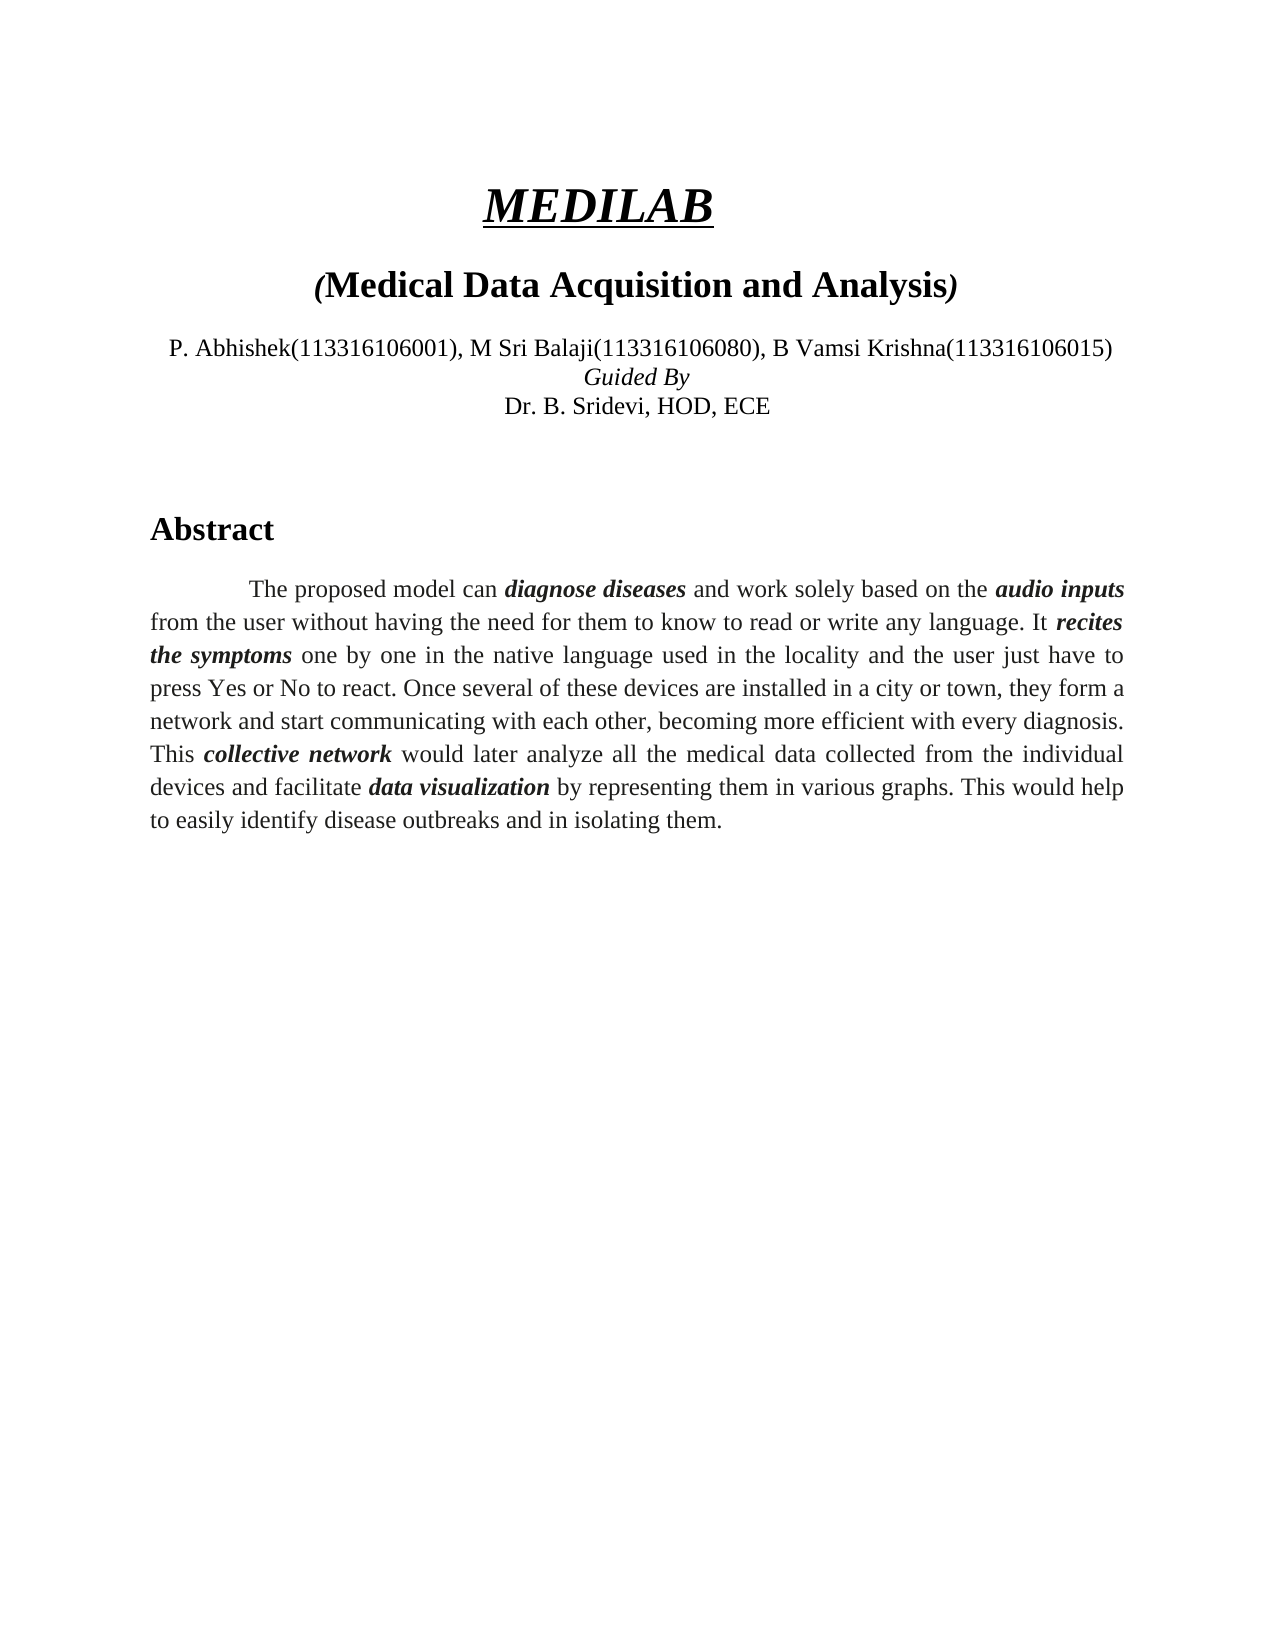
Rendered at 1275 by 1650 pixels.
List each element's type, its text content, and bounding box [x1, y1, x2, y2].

text Dr. B. Sridevi, HOD, ECE [150, 391, 1125, 419]
text MEDILAB [76, 176, 1125, 233]
text P. Abhishek(113316106001), M Sri Balaji(113316106080), B Vamsi Krishna(113316106015) [150, 333, 1125, 362]
text The proposed model can diagnose diseases and work solely based on the audio inputs from the user without having the need for them to know to read or write any language. It recites the symptoms one by one in the native language used in the locality and the user just have to press Yes or No to react. Once several of these devices are installed in a city or town, they form a network and start communicating with each other, becoming more efficient with every diagnosis. This collective network would later analyze all the medical data collected from the individual devices and facilitate data visualization by representing them in various graphs. This would help to easily identify disease outbreaks and in isolating them. [150, 574, 1125, 834]
text (Medical Data Acquisition and Analysis) [947, 263, 1125, 306]
text Guided By [150, 362, 1125, 391]
text (Medical Data Acquisition and Analysis) [150, 263, 325, 306]
text Abstract [150, 509, 1125, 547]
